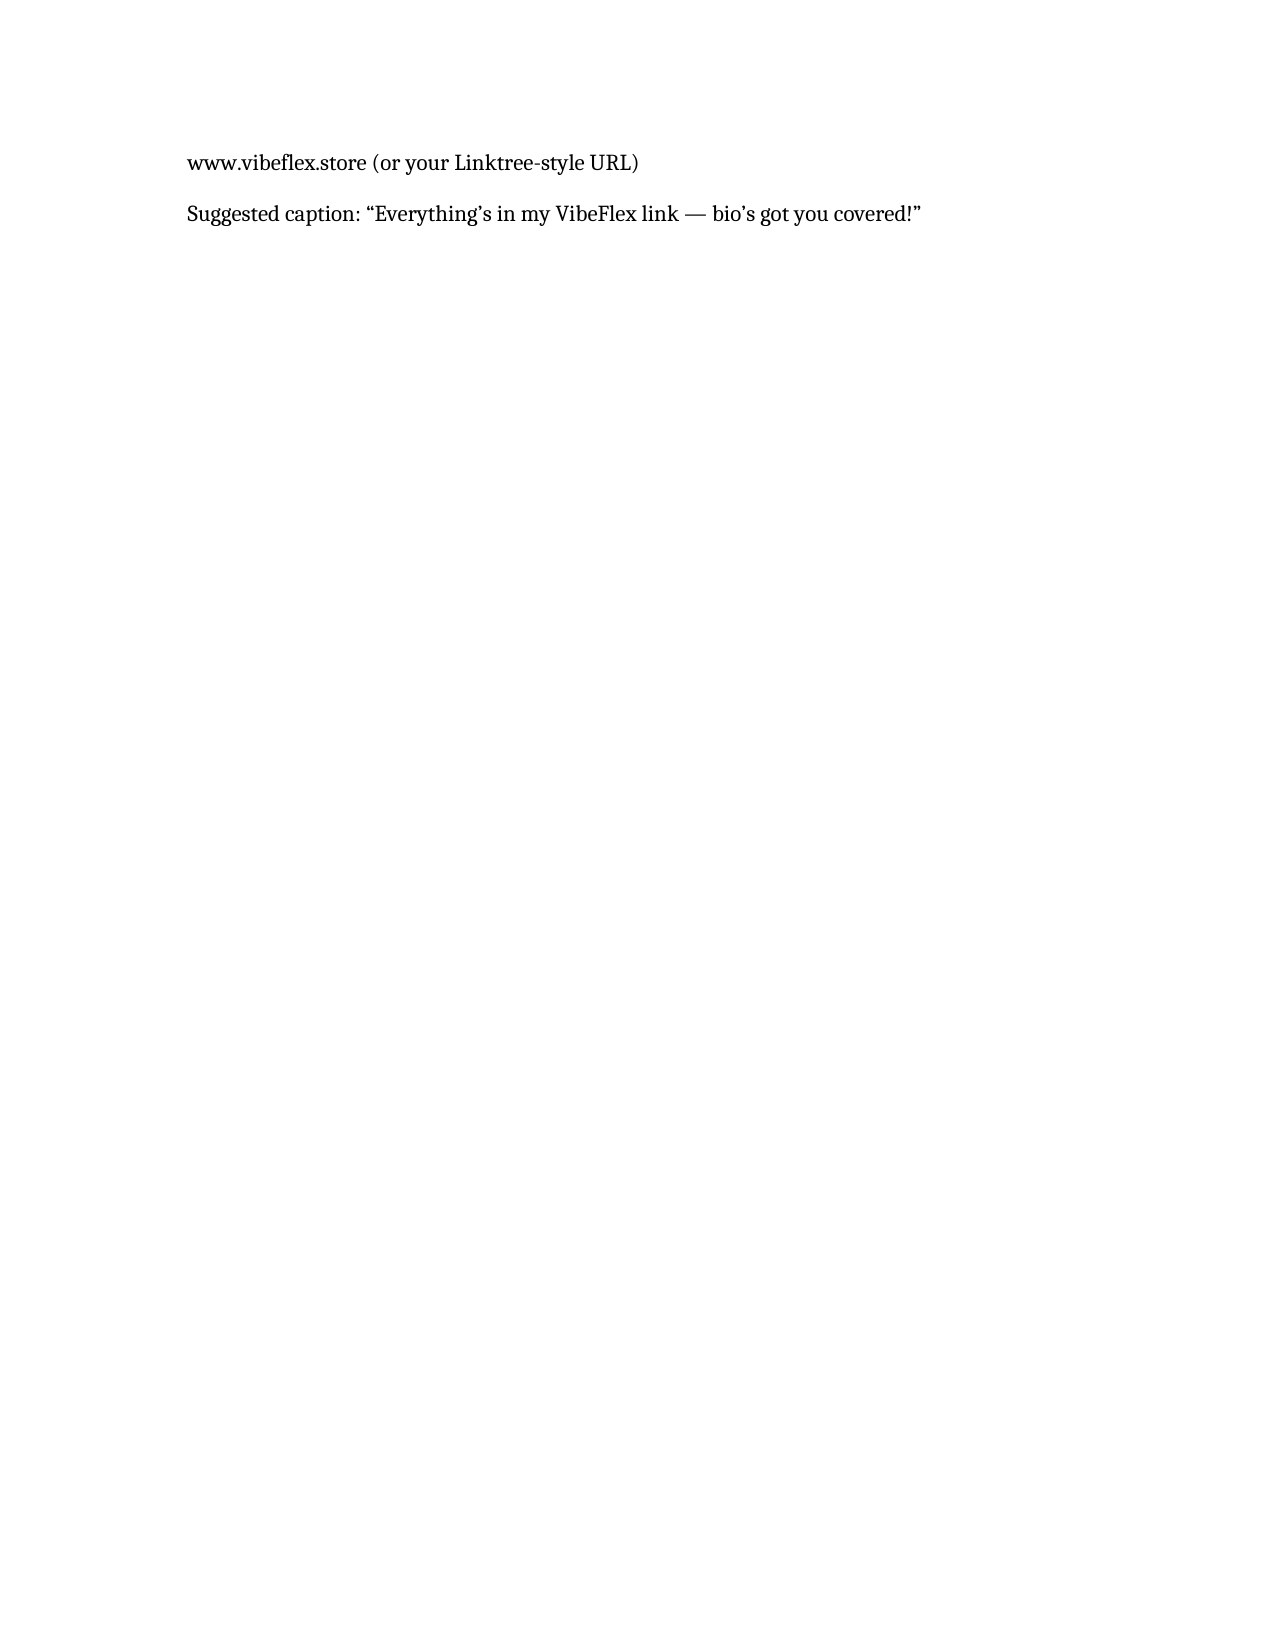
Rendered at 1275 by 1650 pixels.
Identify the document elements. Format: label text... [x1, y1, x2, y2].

text www.vibeflex.store (or your Linktree-style URL) [187, 150, 1087, 176]
text Suggested caption: “Everything’s in my VibeFlex link — bio’s got you covered!” [187, 201, 1087, 227]
